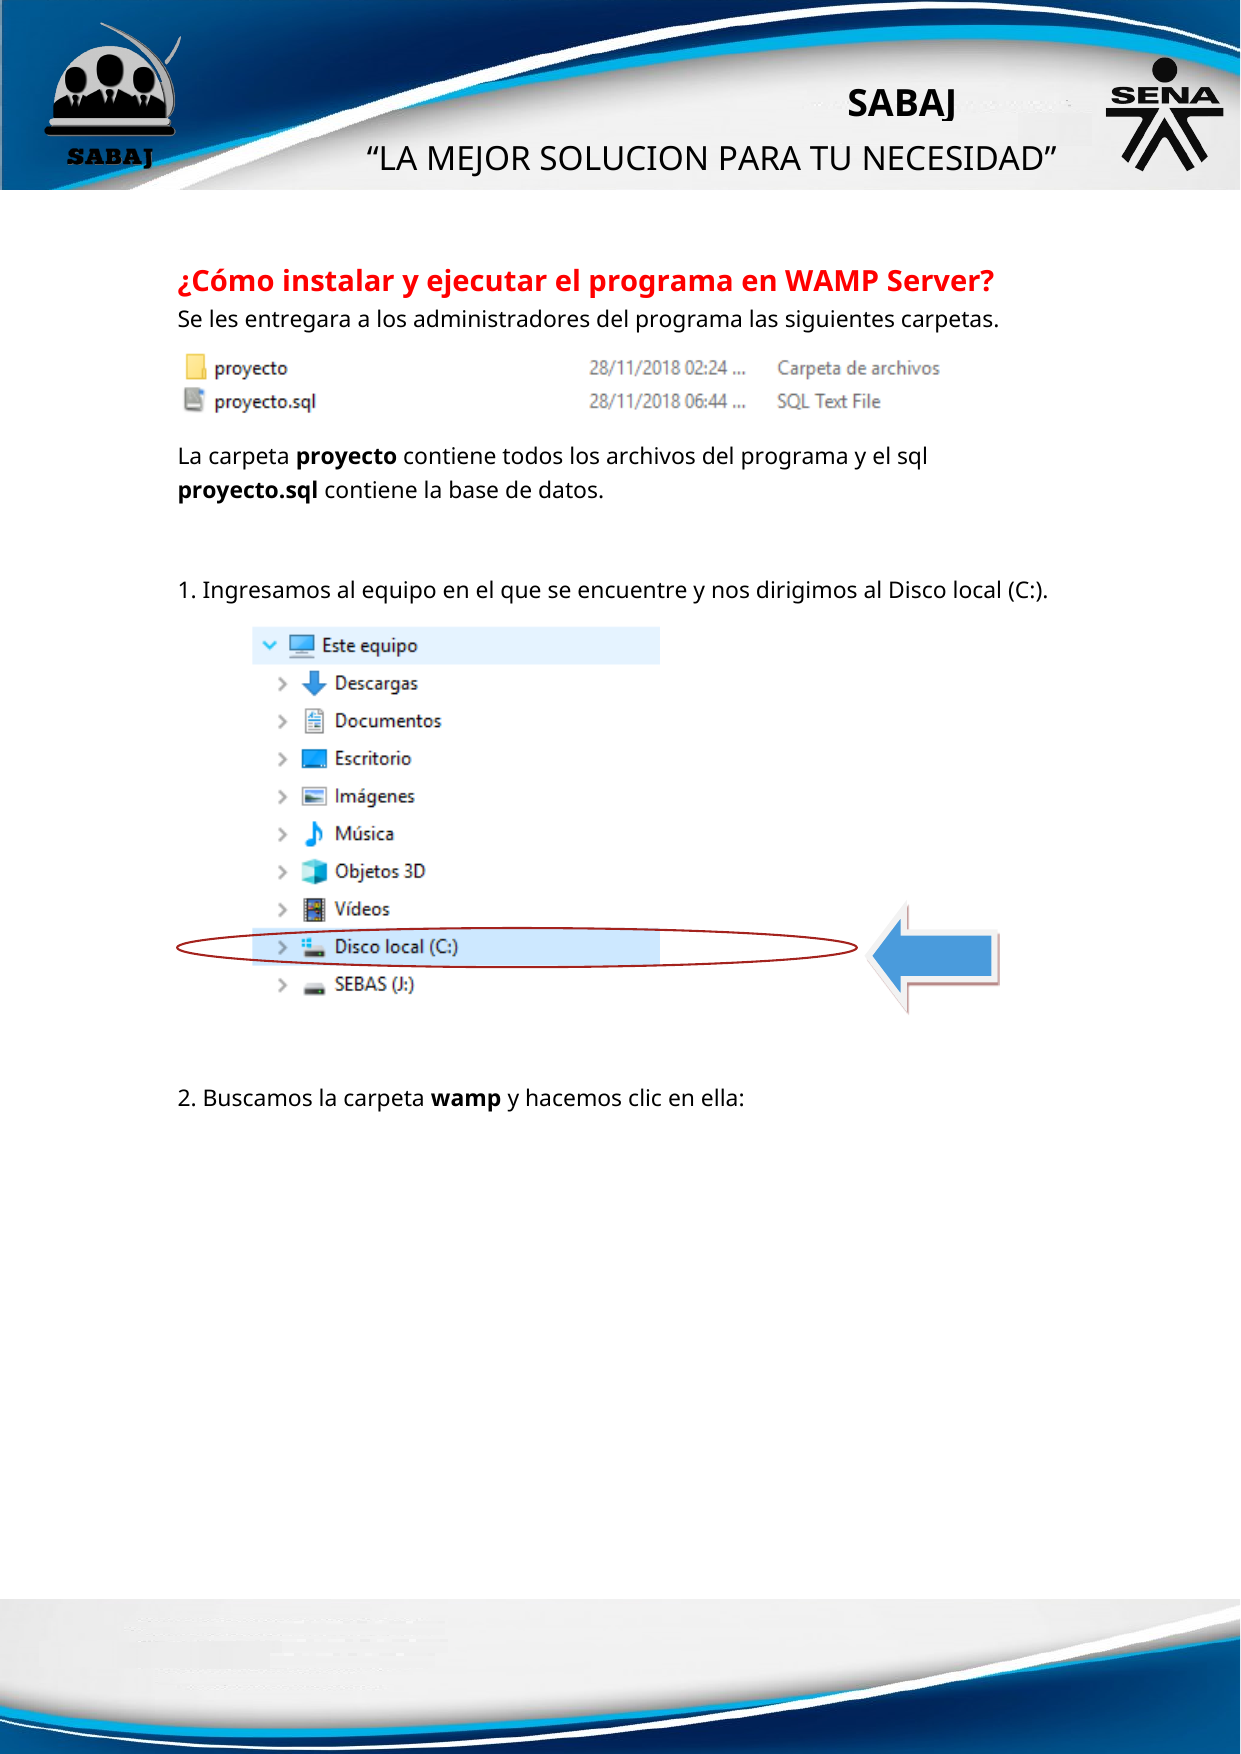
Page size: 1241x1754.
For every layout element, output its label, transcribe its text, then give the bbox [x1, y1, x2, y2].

picture [0, 0, 1241, 190]
text 1. Ingresamos al equipo en el que se encuentre y nos dirigimos al Disco local (C:). [177, 574, 1063, 606]
text 2. Buscamos la carpeta wamp y hacemos clic en ella: [177, 1082, 1063, 1113]
text La carpeta proyecto contiene todos los archivos del programa y el sql proyecto.sql contiene la base de datos. [177, 440, 1063, 505]
subtitle ¿Cómo instalar y ejecutar el programa en WAMP Server? [177, 260, 1063, 300]
picture [0, 1599, 1241, 1754]
text Se les entregara a los administradores del programa las siguientes carpetas. [177, 303, 1063, 334]
